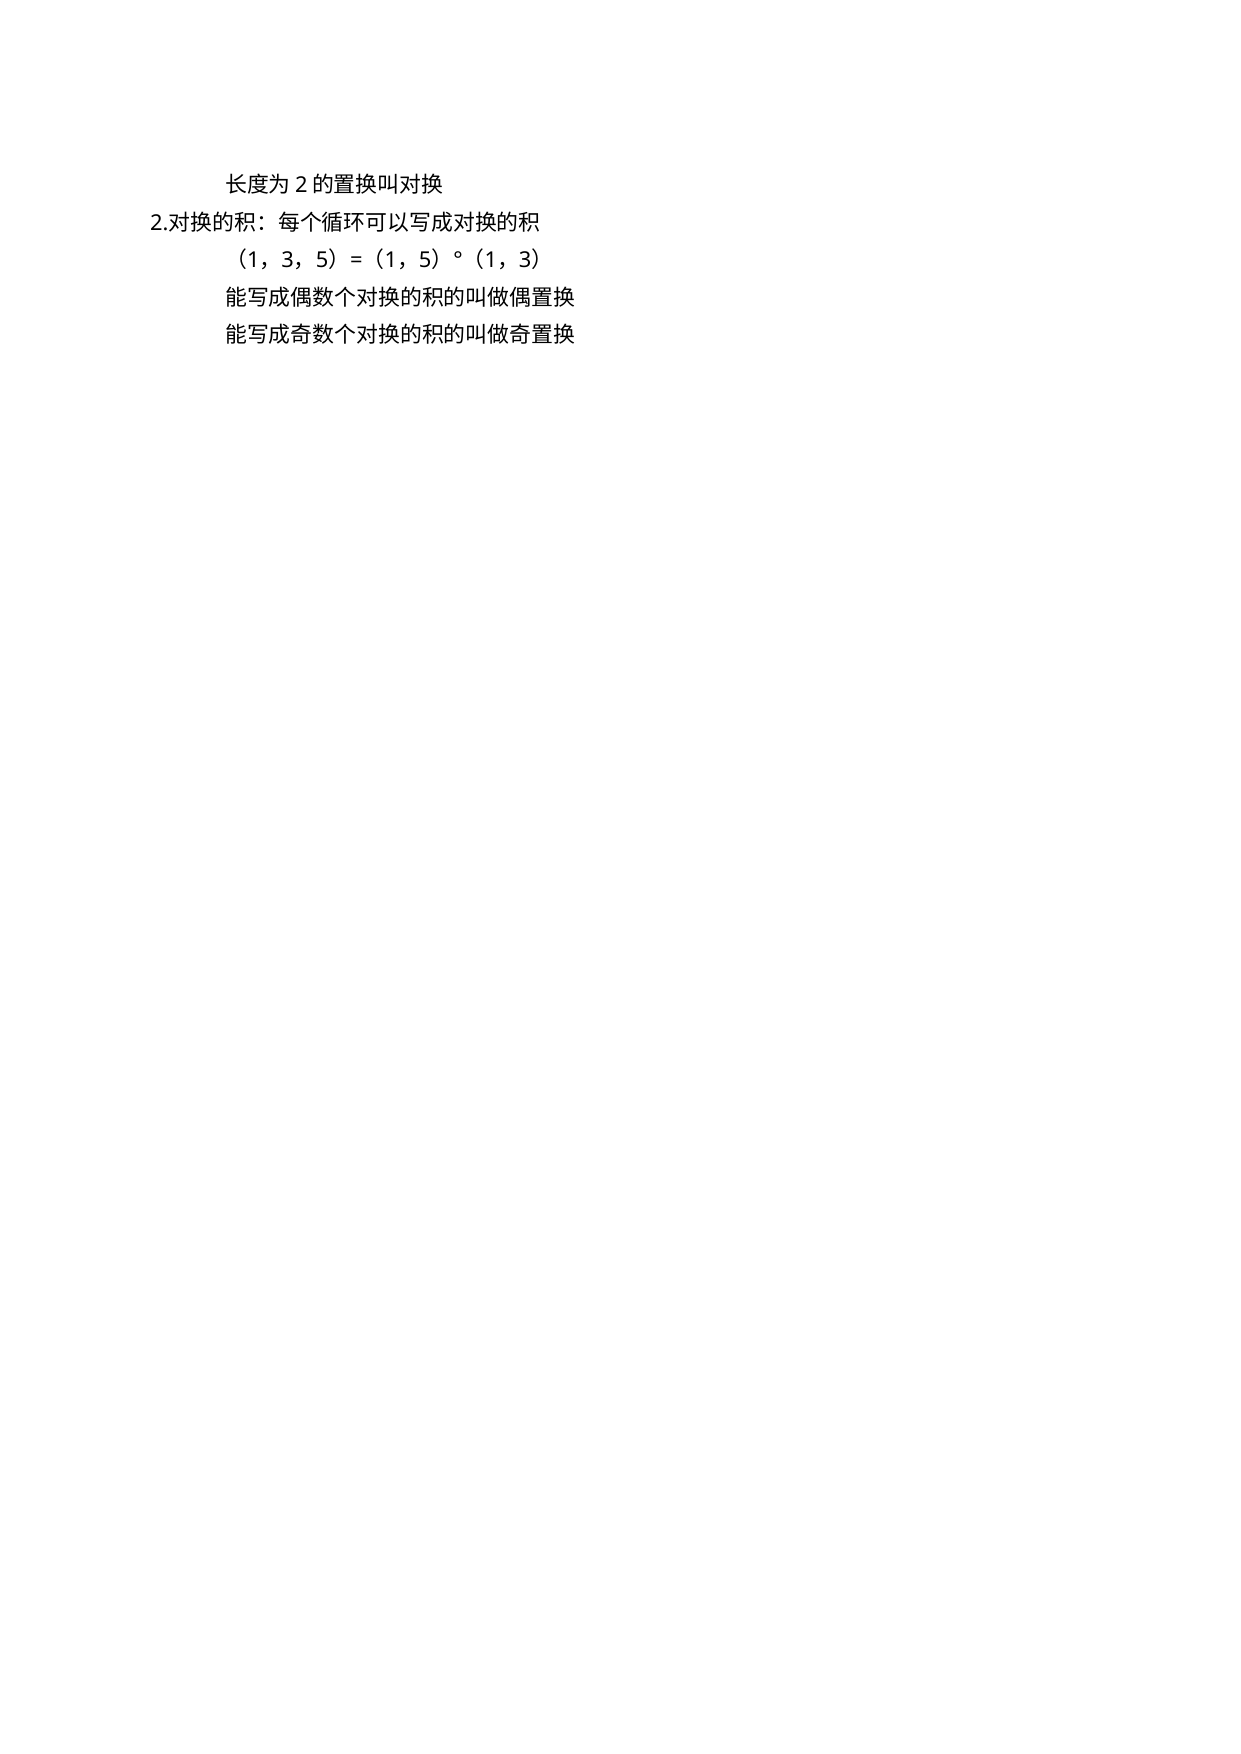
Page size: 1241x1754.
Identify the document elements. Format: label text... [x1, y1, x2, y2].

list （1，3，5）=（1，5）°（1，3） [150, 239, 1090, 277]
list 能写成奇数个对换的积的叫做奇置换 [150, 314, 1090, 352]
list 长度为2的置换叫对换 [225, 164, 1090, 202]
list 2.对换的积：每个循环可以写成对换的积 [150, 202, 1090, 239]
list 能写成偶数个对换的积的叫做偶置换 [150, 277, 1090, 314]
